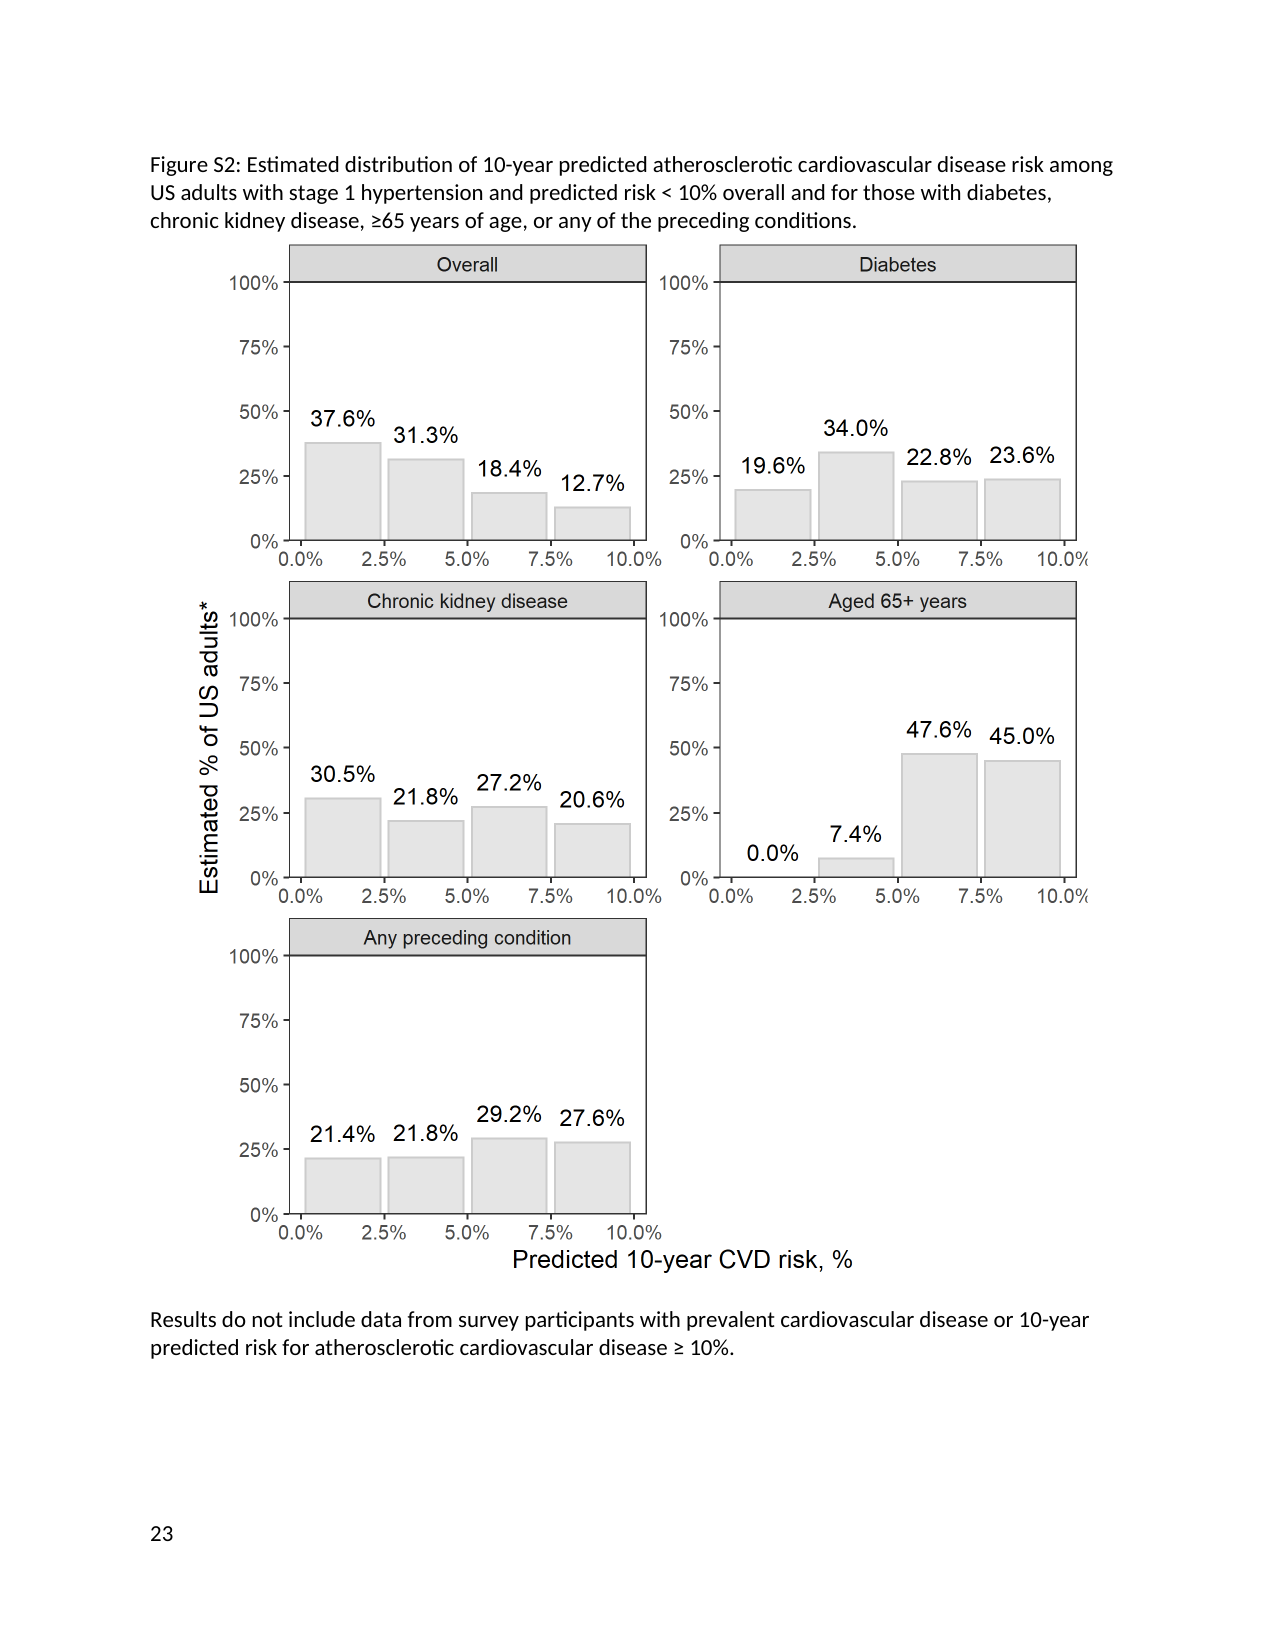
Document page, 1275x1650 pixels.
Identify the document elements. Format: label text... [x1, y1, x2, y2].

text Figure S2: Estimated distribution of 10-year predicted atherosclerotic cardiovascular disease risk among US adults with stage 1 hypertension and predicted risk < 10% overall and for those with diabetes, chronic kidney disease, ≥65 years of age, or any of the preceding conditions. [150, 150, 1125, 234]
text Results do not include data from survey participants with prevalent cardiovascular disease or 10-year predicted risk for atherosclerotic cardiovascular disease ≥ 10%. [150, 1305, 1125, 1361]
picture [187, 234, 1088, 1284]
